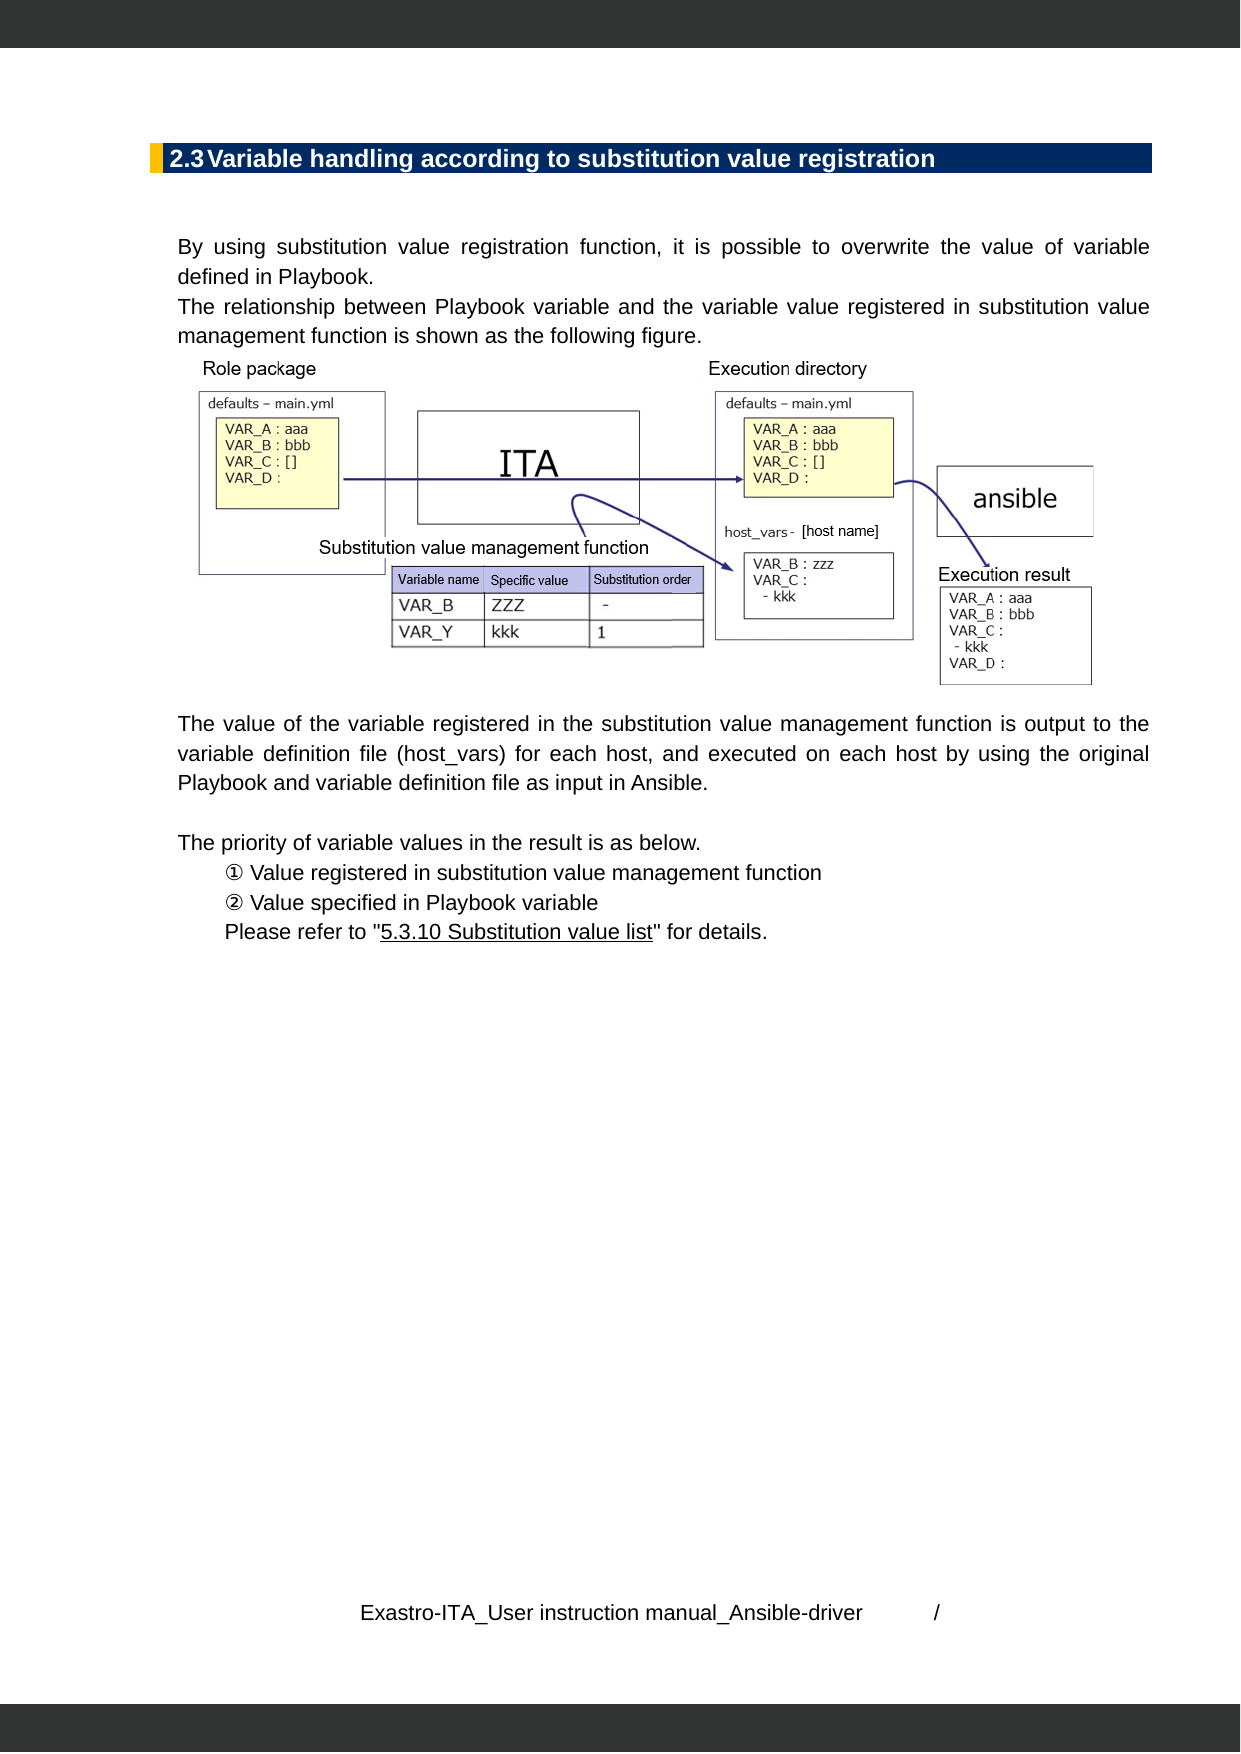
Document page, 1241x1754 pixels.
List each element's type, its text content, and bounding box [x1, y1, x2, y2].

subtitle Variable handling according to substitution value registration [163, 143, 1152, 173]
picture [0, 0, 1241, 48]
text Value registered in substitution value management function [224, 857, 1152, 887]
picture [177, 350, 1094, 685]
text Value specified in Playbook variable Please refer to "5.3.10 Substitution value list" for details. [224, 887, 1152, 947]
text By using substitution value registration function, it is possible to overwrite the value of variable defined in Playbook. [177, 232, 1152, 291]
text The value of the variable registered in the substitution value management function is output to the variable definition file (host_vars) for each host, and executed on each host by using the original Playbook and variable definition file as input in Ansible. The priority of variable values in the result is as below. [177, 708, 1152, 857]
text The relationship between Playbook variable and the variable value registered in substitution value management function is shown as the following figure. [177, 291, 1152, 351]
picture [0, 1704, 1241, 1752]
